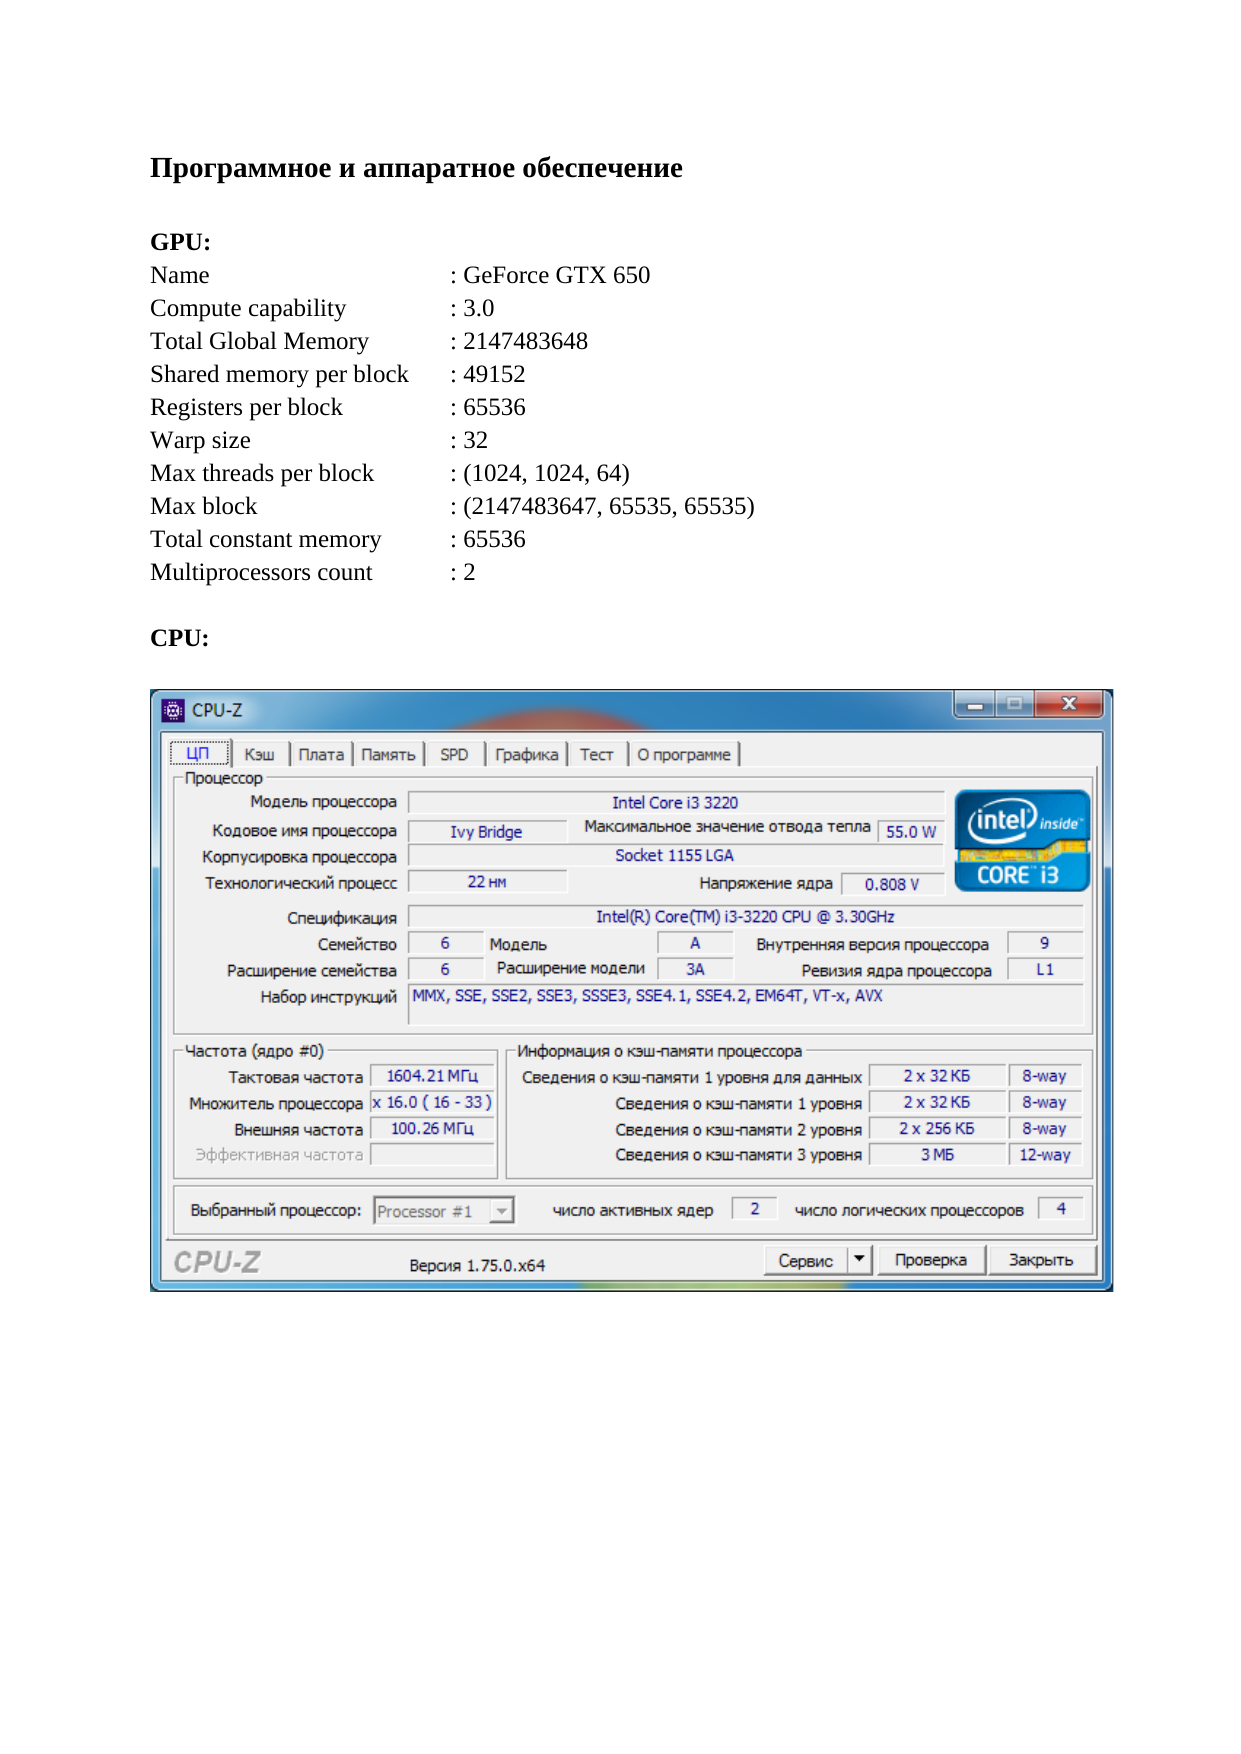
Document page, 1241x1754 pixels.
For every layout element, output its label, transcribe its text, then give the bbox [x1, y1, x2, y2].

text CPU: [150, 623, 1092, 652]
text Total Global Memory : 2147483648 [150, 326, 1092, 355]
text Registers per block : 65536 [150, 392, 1092, 421]
text Compute capability : 3.0 [150, 293, 1092, 322]
text Name : GeForce GTX 650 [150, 260, 1092, 289]
text Max threads per block : (1024, 1024, 64) [150, 458, 1092, 487]
picture [150, 689, 1114, 1292]
text Shared memory per block : 49152 [150, 359, 1092, 388]
text Warp size : 32 [150, 425, 1092, 454]
text Multiprocessors count : 2 [150, 557, 1092, 586]
text Total constant memory : 65536 [150, 524, 1092, 553]
text Max block : (2147483647, 65535, 65535) [150, 491, 1092, 520]
text GPU: [150, 227, 1092, 256]
text Программное и аппаратное обеспечение [150, 150, 1092, 183]
